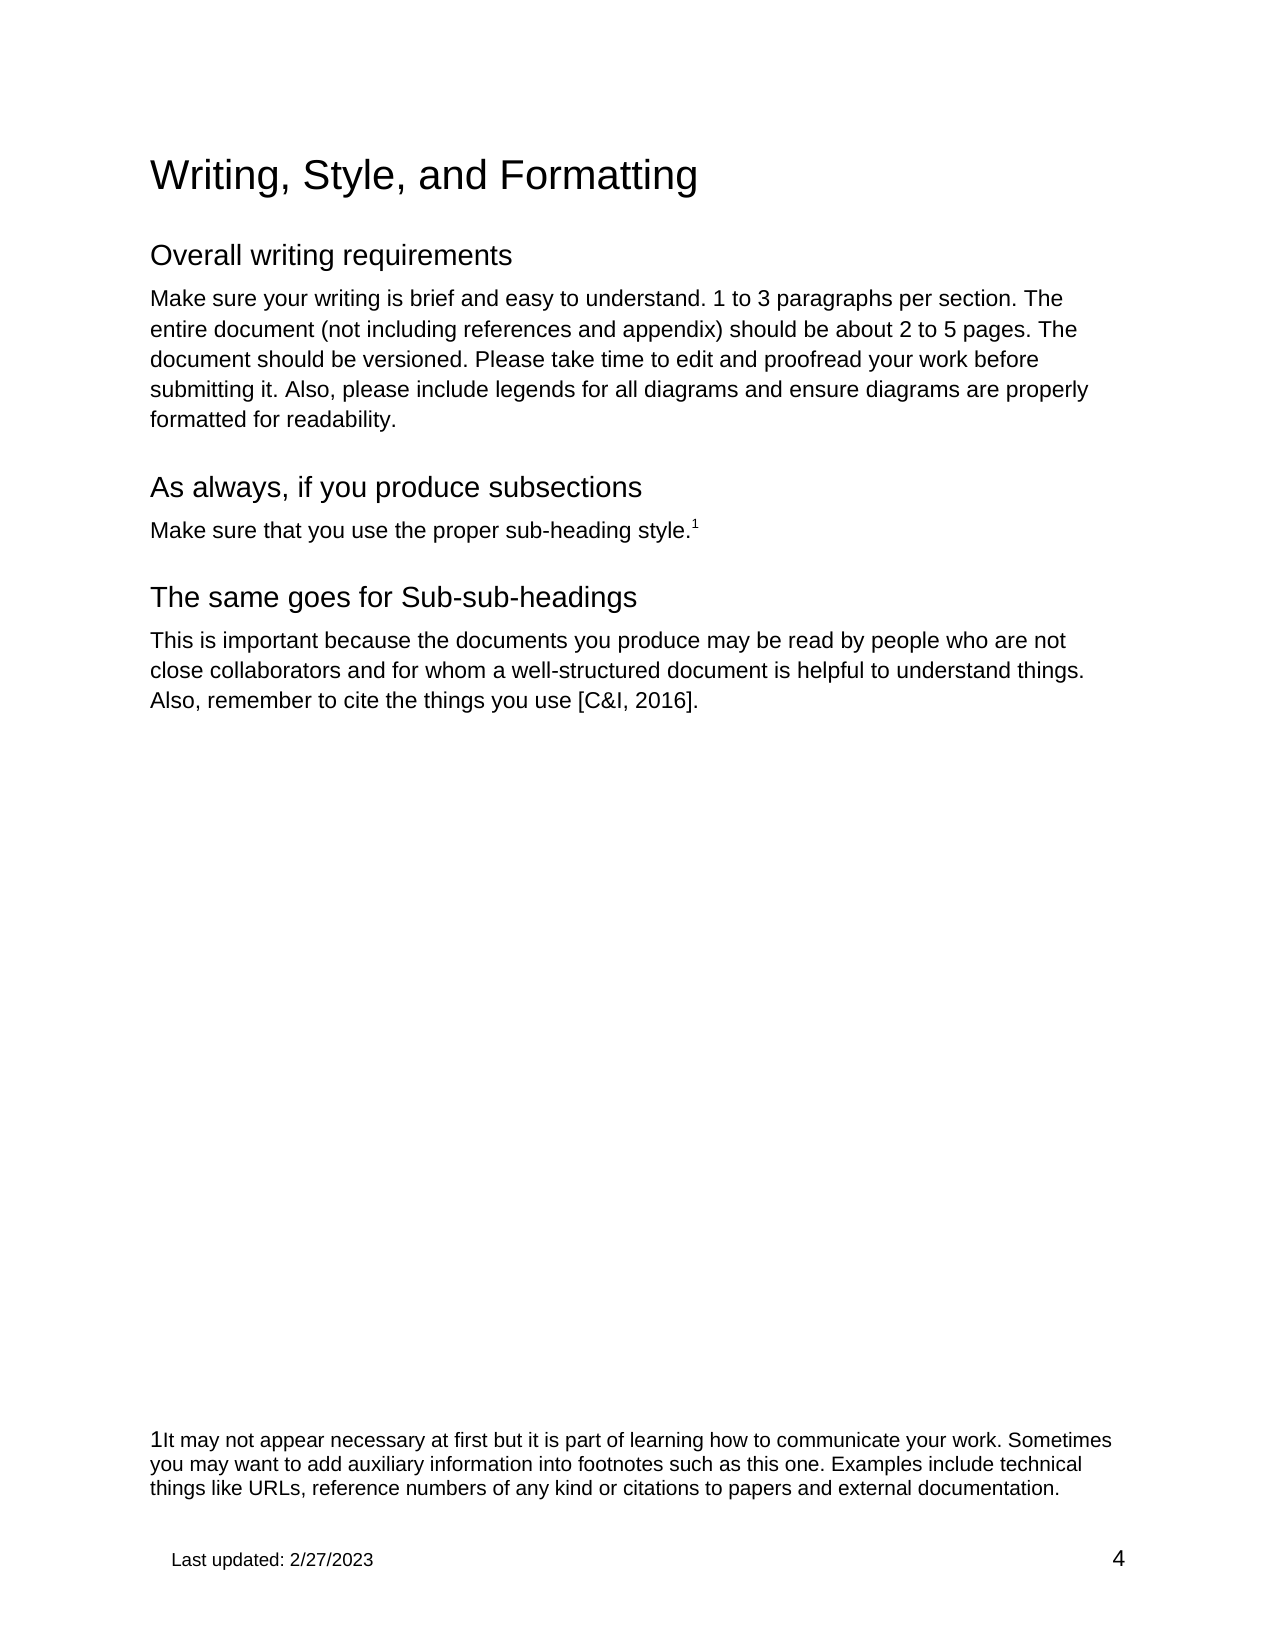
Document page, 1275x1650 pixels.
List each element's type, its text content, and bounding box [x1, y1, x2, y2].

text Make sure that you use the proper sub-heading style. [150, 517, 1125, 543]
text Make sure your writing is brief and easy to understand. 1 to 3 paragraphs per section. The entire document (not including references and appendix) should be about 2 to 5 pages. The document should be versioned. Please take time to edit and proofread your work before submitting it. Also, please include legends for all diagrams and ensure diagrams are properly formatted for readability. [150, 285, 1125, 432]
subtitle Overall writing requirements [150, 238, 1125, 272]
subtitle As always, if you produce subsections [150, 470, 1125, 503]
text This is important because the documents you produce may be read by people who are not close collaborators and for whom a well-structured document is helpful to understand things. Also, remember to cite the things you use [C&I, 2016]. [150, 627, 1125, 714]
subtitle Writing, Style, and Formatting [150, 150, 1125, 198]
subtitle The same goes for Sub-sub-headings [150, 580, 1125, 614]
